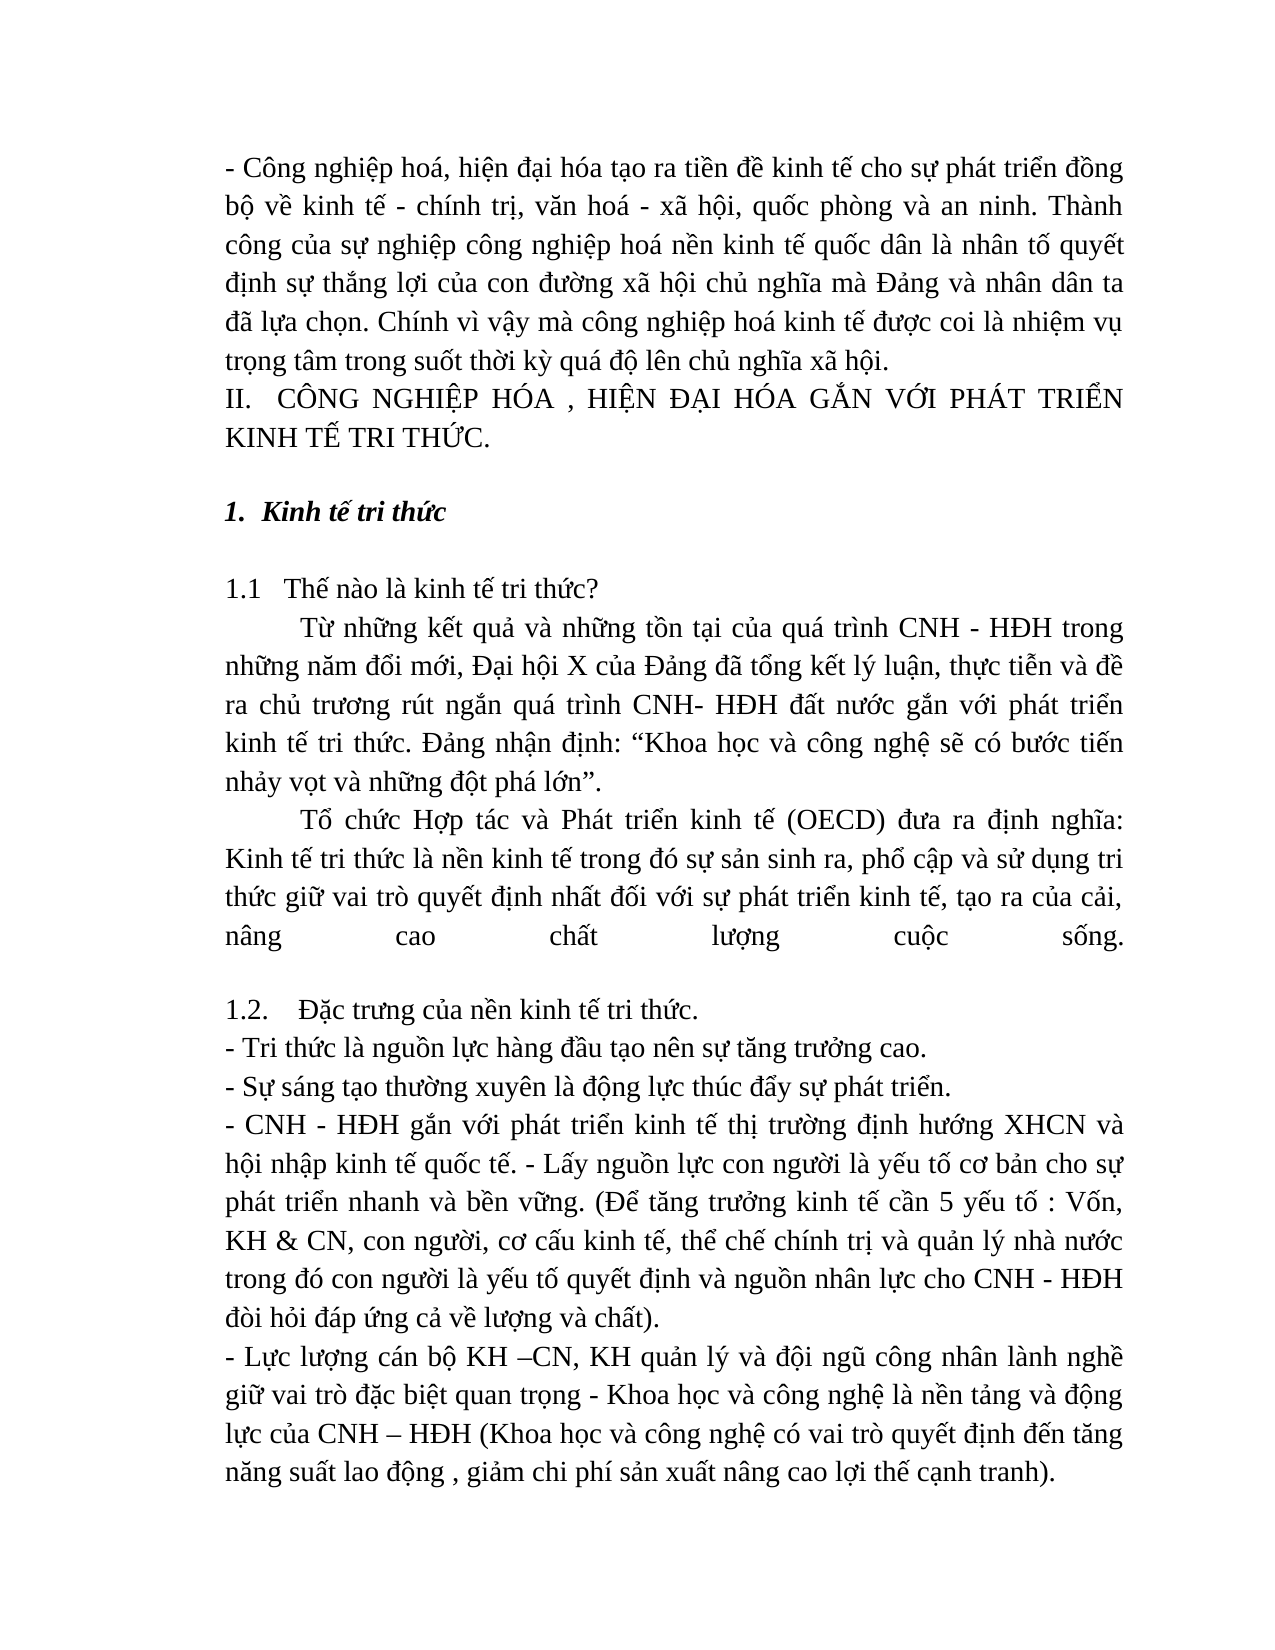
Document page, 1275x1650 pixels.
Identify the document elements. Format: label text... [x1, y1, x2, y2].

list - CNH - HĐH gắn với phát triển kinh tế thị trường định hướng XHCN và hội nhập kinh tế quốc tế. - Lấy nguồn lực con người là yếu tố cơ bản cho sự phát triển nhanh và bền vững. (Để tăng trưởng kinh tế cần 5 yếu tố : Vốn, KH & CN, con người, cơ cấu kinh tế, thể chế chính trị và quản lý nhà nước trong đó con người là yếu tố quyết định và nguồn nhân lực cho CNH - HĐH đòi hỏi đáp ứng cả về lượng và chất). [225, 1107, 1125, 1334]
list 1.1 Thế nào là kinh tế tri thức? [225, 571, 1125, 605]
list 1.2. Đặc trưng của nền kinh tế tri thức. [225, 992, 1125, 1025]
list - Công nghiệp hoá, hiện đại hóa tạo ra tiền đề kinh tế cho sự phát triển đồng bộ về kinh tế - chính trị, văn hoá - xã hội, quốc phòng và an ninh. Thành công của sự nghiệp công nghiệp hoá nền kinh tế quốc dân là nhân tố quyết định sự thắng lợi của con đường xã hội chủ nghĩa mà Đảng và nhân dân ta đã lựa chọn. Chính vì vậy mà công nghiệp hoá kinh tế được coi là nhiệm vụ trọng tâm trong suốt thời kỳ quá độ lên chủ nghĩa xã hội. [225, 150, 1125, 376]
list - Tri thức là nguồn lực hàng đầu tạo nên sự tăng trưởng cao. [225, 1030, 1125, 1064]
list II. CÔNG NGHIỆP HÓA , HIỆN ĐẠI HÓA GẮN VỚI PHÁT TRIỂN KINH TẾ TRI THỨC. [225, 381, 1125, 453]
list - Lực lượng cán bộ KH –CN, KH quản lý và đội ngũ công nhân lành nghề giữ vai trò đặc biệt quan trọng - Khoa học và công nghệ là nền tảng và động lực của CNH – HĐH (Khoa học và công nghệ có vai trò quyết định đến tăng năng suất lao động , giảm chi phí sản xuất nâng cao lợi thế cạnh tranh). [225, 1339, 1125, 1488]
list Từ những kết quả và những tồn tại của quá trình CNH - HĐH trong những năm đổi mới, Đại hội X của Đảng đã tổng kết lý luận, thực tiễn và đề ra chủ trương rút ngắn quá trình CNH- HĐH đất nước gắn với phát triển kinh tế tri thức. Đảng nhận định: “Khoa học và công nghệ sẽ có bước tiến nhảy vọt và những đột phá lớn”. [225, 610, 1125, 797]
list - Sự sáng tạo thường xuyên là động lực thúc đẩy sự phát triển. [225, 1069, 1125, 1102]
list Kinh tế tri thức [224, 494, 1125, 528]
list Tổ chức Hợp tác và Phát triển kinh tế (OECD) đưa ra định nghĩa: Kinh tế tri thức là nền kinh tế trong đó sự sản sinh ra, phổ cập và sử dụng tri thức giữ vai trò quyết định nhất đối với sự phát triển kinh tế, tạo ra của cải, nâng cao chất lượng cuộc sống. [225, 802, 1125, 987]
